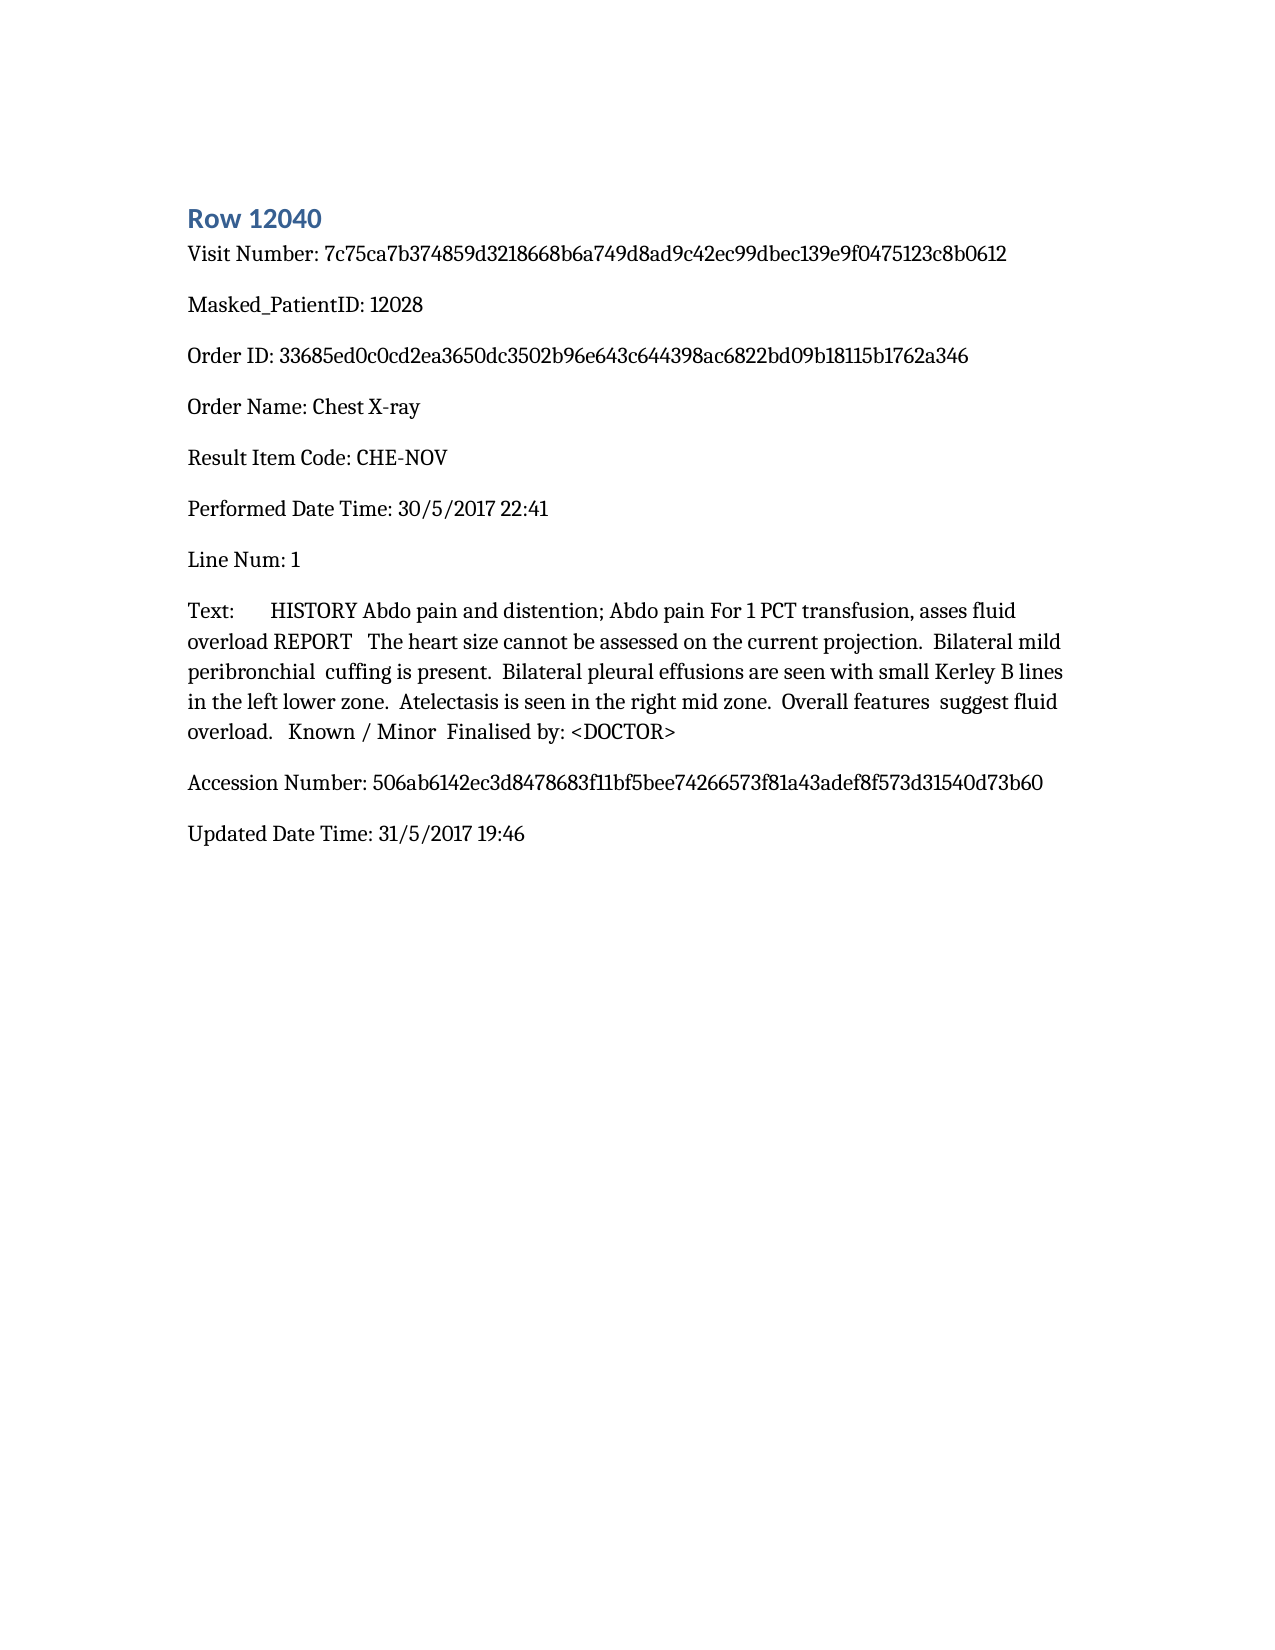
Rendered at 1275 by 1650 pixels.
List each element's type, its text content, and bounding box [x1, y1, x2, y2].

text Performed Date Time: 30/5/2017 22:41 [187, 496, 1087, 522]
text Updated Date Time: 31/5/2017 19:46 [187, 821, 1087, 847]
subtitle Row 12040 [187, 200, 1087, 236]
text Result Item Code: CHE-NOV [187, 445, 1087, 471]
text Accession Number: 506ab6142ec3d8478683f11bf5bee74266573f81a43adef8f573d31540d73b60 [187, 770, 1087, 796]
text Visit Number: 7c75ca7b374859d3218668b6a749d8ad9c42ec99dbec139e9f0475123c8b0612 [187, 241, 1087, 267]
text Line Num: 1 [187, 547, 1087, 573]
text Order Name: Chest X-ray [187, 394, 1087, 420]
text Masked_PatientID: 12028 [187, 292, 1087, 318]
text Text: HISTORY Abdo pain and distention; Abdo pain For 1 PCT transfusion, asses fluid overload REPORT The heart size cannot be assessed on the current projection. Bilateral mild peribronchial cuffing is present. Bilateral pleural effusions are seen with small Kerley B lines in the left lower zone. Atelectasis is seen in the right mid zone. Overall features suggest fluid overload. Known / Minor Finalised by: <DOCTOR> [187, 598, 1087, 745]
text Order ID: 33685ed0c0cd2ea3650dc3502b96e643c644398ac6822bd09b18115b1762a346 [187, 343, 1087, 369]
